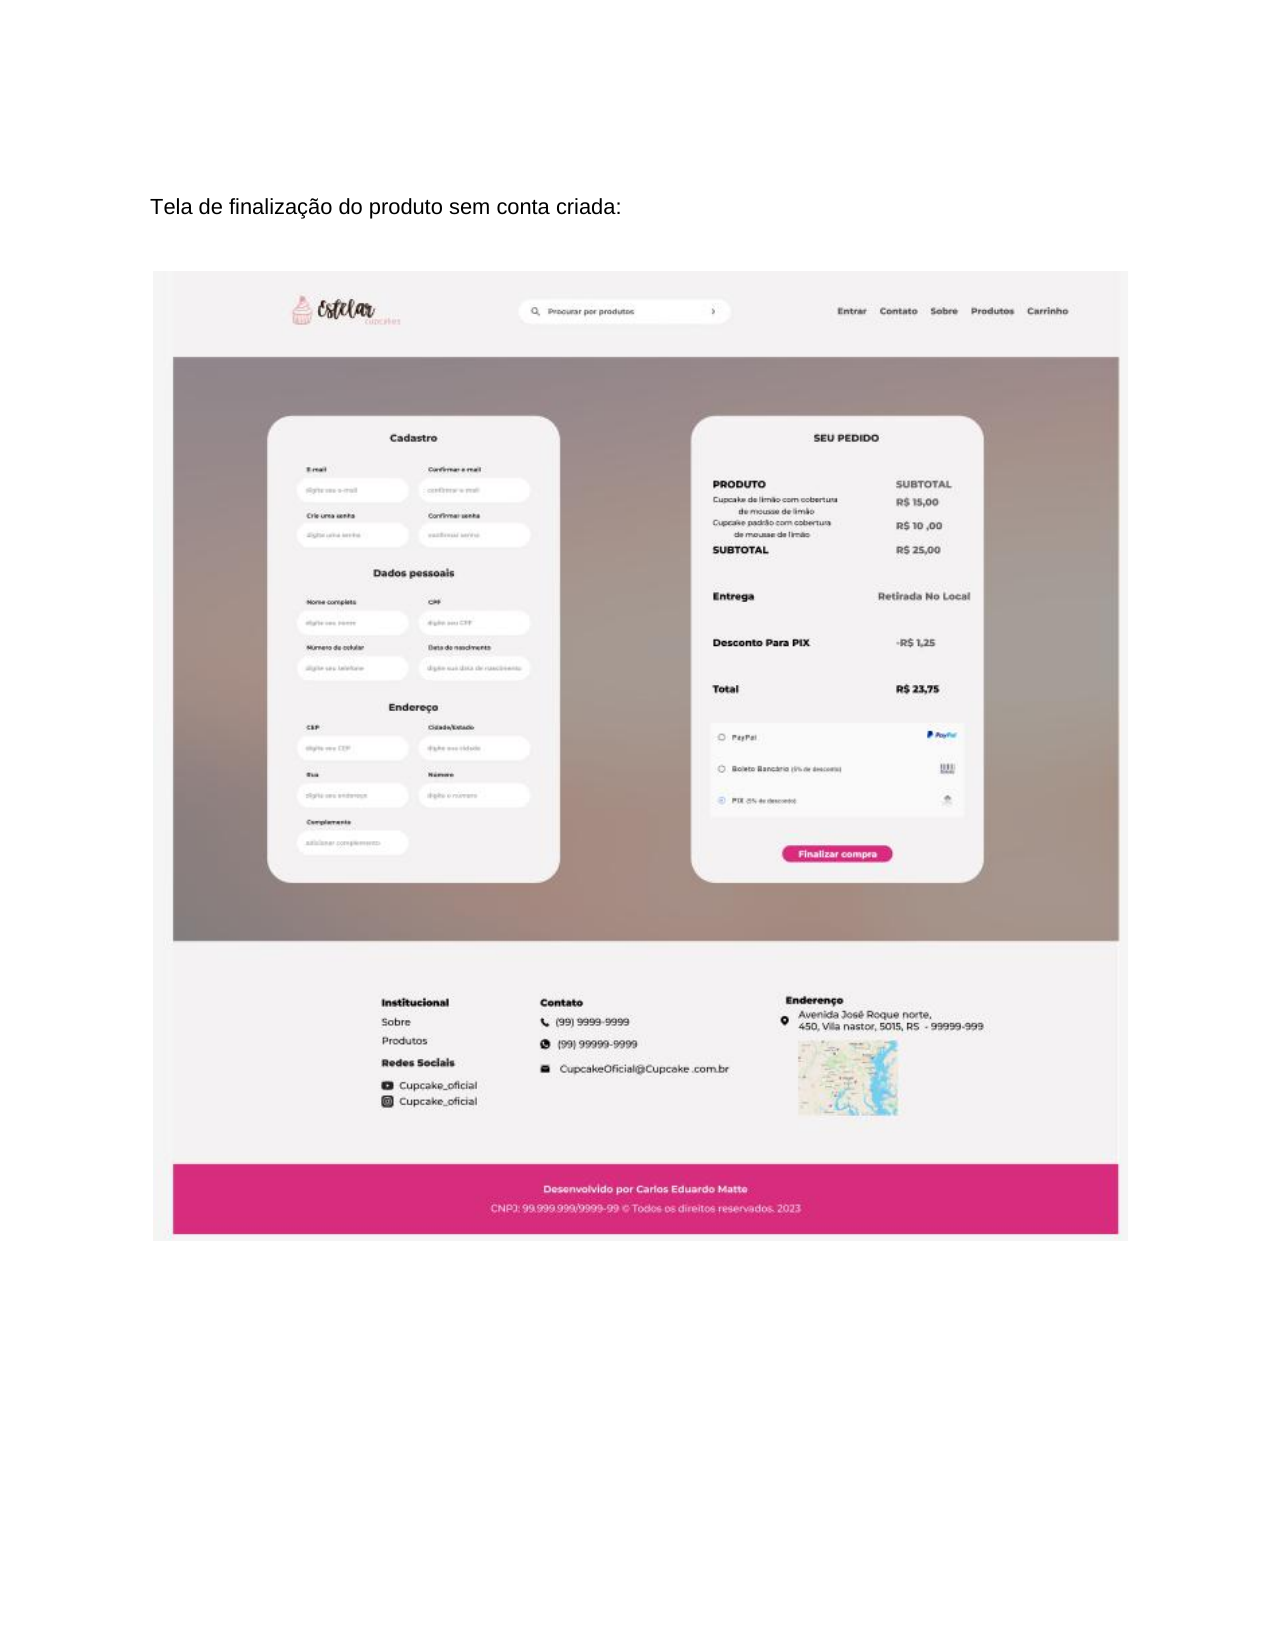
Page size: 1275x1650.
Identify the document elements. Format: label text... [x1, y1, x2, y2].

text Tela de finalização do produto sem conta criada: [150, 193, 1125, 219]
picture [153, 271, 1129, 1241]
